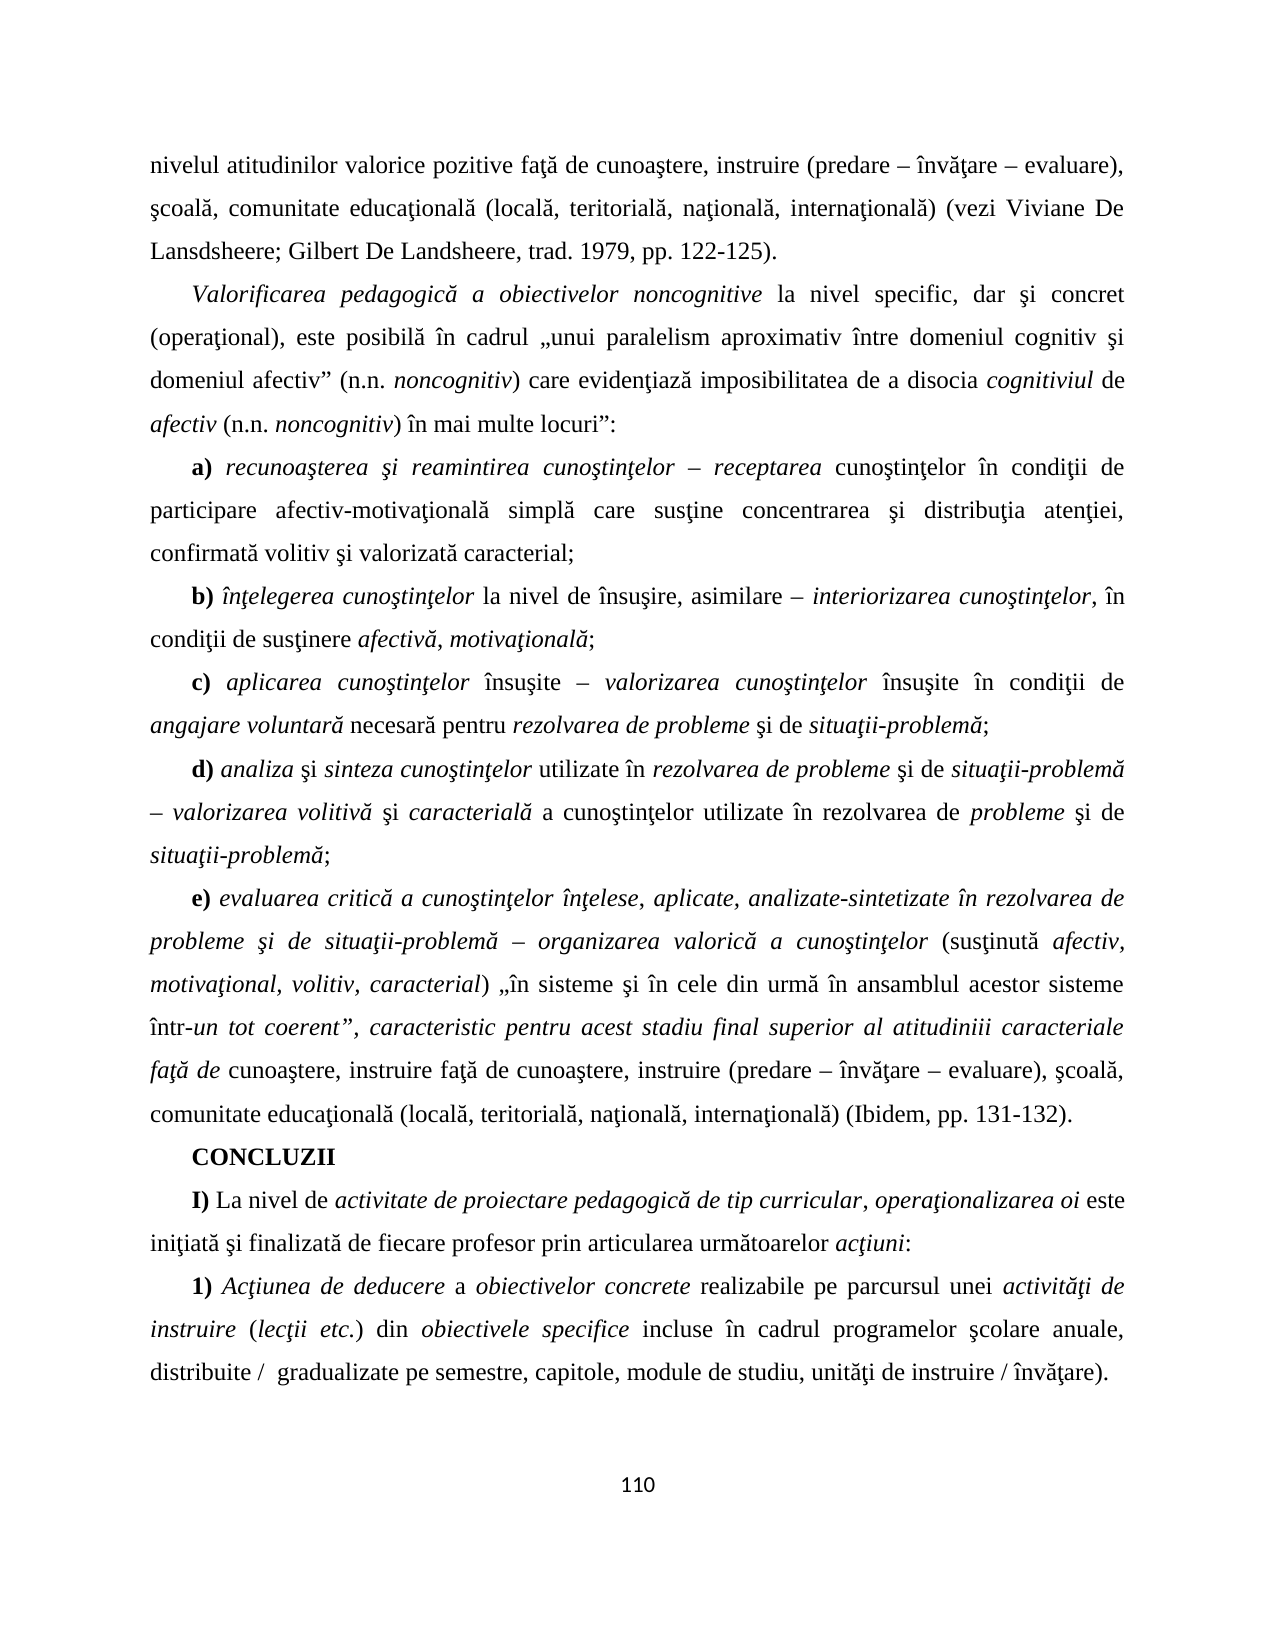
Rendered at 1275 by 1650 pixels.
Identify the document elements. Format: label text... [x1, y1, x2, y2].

text e) evaluarea critică a cunoştinţelor înţelese, aplicate, analizate-sintetizate în rezolvarea de probleme şi de situaţii-problemă – organizarea valorică a cunoştinţelor (susţinută afectiv, motivaţional, volitiv, caracterial) „în sisteme şi în cele din urmă în ansamblul acestor sisteme într-un tot coerent”, caracteristic pentru acest stadiu final superior al atitudiniii caracteriale faţă de cunoaştere, instruire faţă de cunoaştere, instruire (predare – învăţare – evaluare), şcoală, comunitate educaţională (locală, teritorială, naţională, internaţională) (Ibidem, pp. 131-132). [150, 883, 1125, 1127]
text c) aplicarea cunoştinţelor însuşite – valorizarea cunoştinţelor însuşite în condiţii de angajare voluntară necesară pentru rezolvarea de probleme şi de situaţii-problemă; [150, 667, 1125, 739]
text CONCLUZII [150, 1142, 1125, 1171]
text a) recunoaşterea şi reamintirea cunoştinţelor – receptarea cunoştinţelor în condiţii de participare afectiv-motivaţională simplă care susţine concentrarea şi distribuţia atenţiei, confirmată volitiv şi valorizată caracterial; [150, 452, 1125, 567]
text d) analiza şi sinteza cunoştinţelor utilizate în rezolvarea de probleme şi de situaţii-problemă – valorizarea volitivă şi caracterială a cunoştinţelor utilizate în rezolvarea de probleme şi de situaţii-problemă; [150, 754, 1125, 869]
text I) La nivel de activitate de proiectare pedagogică de tip curricular, operaţionalizarea oi este iniţiată şi finalizată de fiecare profesor prin articularea următoarelor acţiuni: [150, 1185, 1125, 1257]
text Valorificarea pedagogică a obiectivelor noncognitive la nivel specific, dar şi concret (operaţional), este posibilă în cadrul „unui paralelism aproximativ între domeniul cognitiv şi domeniul afectiv” (n.n. noncognitiv) care evidenţiază imposibilitatea de a disocia cognitiviul de afectiv (n.n. noncognitiv) în mai multe locuri”: [150, 279, 1125, 437]
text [150, 150, 1125, 265]
text 1) Acţiunea de deducere a obiectivelor concrete realizabile pe parcursul unei activităţi de instruire (lecţii etc.) din obiectivele specifice incluse în cadrul programelor şcolare anuale, distribuite / gradualizate pe semestre, capitole, module de studiu, unităţi de instruire / învăţare). [150, 1271, 1125, 1386]
text b) înţelegerea cunoştinţelor la nivel de însuşire, asimilare – interiorizarea cunoştinţelor, în condiţii de susţinere afectivă, motivaţională; [150, 581, 1125, 653]
